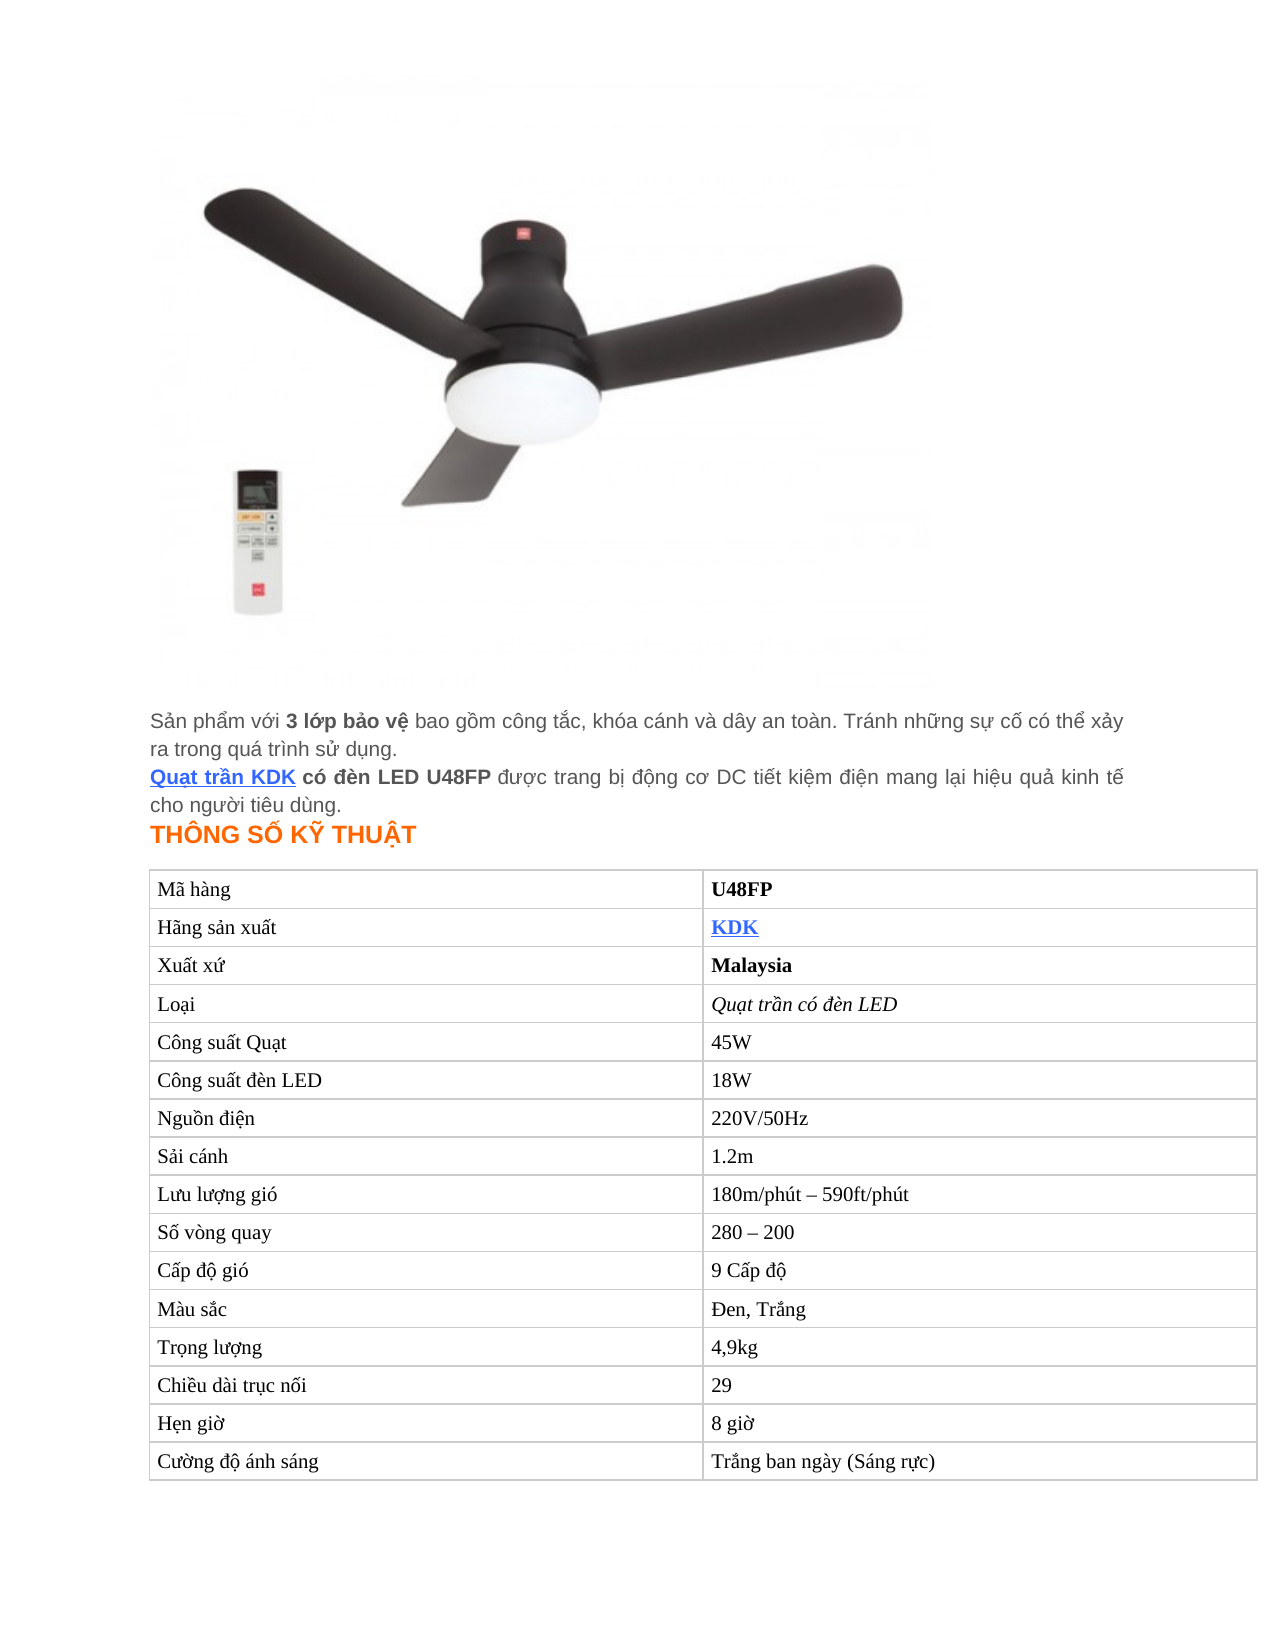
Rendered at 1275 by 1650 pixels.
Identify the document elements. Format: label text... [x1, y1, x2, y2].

table_cell Cấp độ gió [150, 1252, 702, 1289]
text Sản phẩm với 3 lớp bảo vệ bao gồm công tắc, khóa cánh và dây an toàn. Tránh những sự cố có thể xảy ra trong quá trình sử dụng. [150, 705, 1125, 761]
table_cell Cường độ ánh sáng [150, 1443, 702, 1479]
table_cell Lưu lượng gió [150, 1176, 702, 1212]
table_cell 180m/phút – 590ft/phút [704, 1176, 1256, 1212]
table_cell Malaysia [704, 947, 1256, 984]
table_cell Loại [150, 985, 702, 1022]
table_cell Trọng lượng [150, 1328, 702, 1365]
table_cell Hẹn giờ [150, 1405, 702, 1441]
table_cell Sải cánh [150, 1138, 702, 1174]
table_cell 45W [704, 1023, 1256, 1060]
table_cell 8 giờ [704, 1405, 1256, 1441]
table_header Mã hàng [150, 871, 702, 907]
table_cell Số vòng quay [150, 1214, 702, 1251]
table_cell Quạt trần có đèn LED [704, 985, 1256, 1022]
table_cell Nguồn điện [150, 1100, 702, 1136]
table_cell Chiều dài trục nối [150, 1367, 702, 1403]
text THÔNG SỐ KỸ THUẬT [150, 817, 1125, 848]
table_cell Hãng sản xuất [150, 909, 702, 946]
table_cell 29 [704, 1367, 1256, 1403]
table_cell 9 Cấp độ [704, 1252, 1256, 1289]
table_cell 4,9kg [704, 1328, 1256, 1365]
table_cell Trắng ban ngày (Sáng rực) [704, 1443, 1256, 1479]
table_cell 280 – 200 [704, 1214, 1256, 1251]
table_header U48FP [704, 871, 1256, 907]
text Quạt trần KDK có đèn LED U48FP được trang bị động cơ DC tiết kiệm điện mang lại hiệu quả kinh tế cho người tiêu dùng. [150, 761, 1125, 817]
table_cell KDK [704, 909, 1256, 946]
table_cell 18W [704, 1062, 1256, 1098]
table_cell Đen, Trắng [704, 1290, 1256, 1327]
table_cell 1.2m [704, 1138, 1256, 1174]
table_cell 220V/50Hz [704, 1100, 1256, 1136]
table_cell Màu sắc [150, 1290, 702, 1327]
table_cell Công suất Quạt [150, 1023, 702, 1060]
table_cell Xuất xứ [150, 947, 702, 984]
picture [150, 75, 932, 689]
table_cell Công suất đèn LED [150, 1062, 702, 1098]
